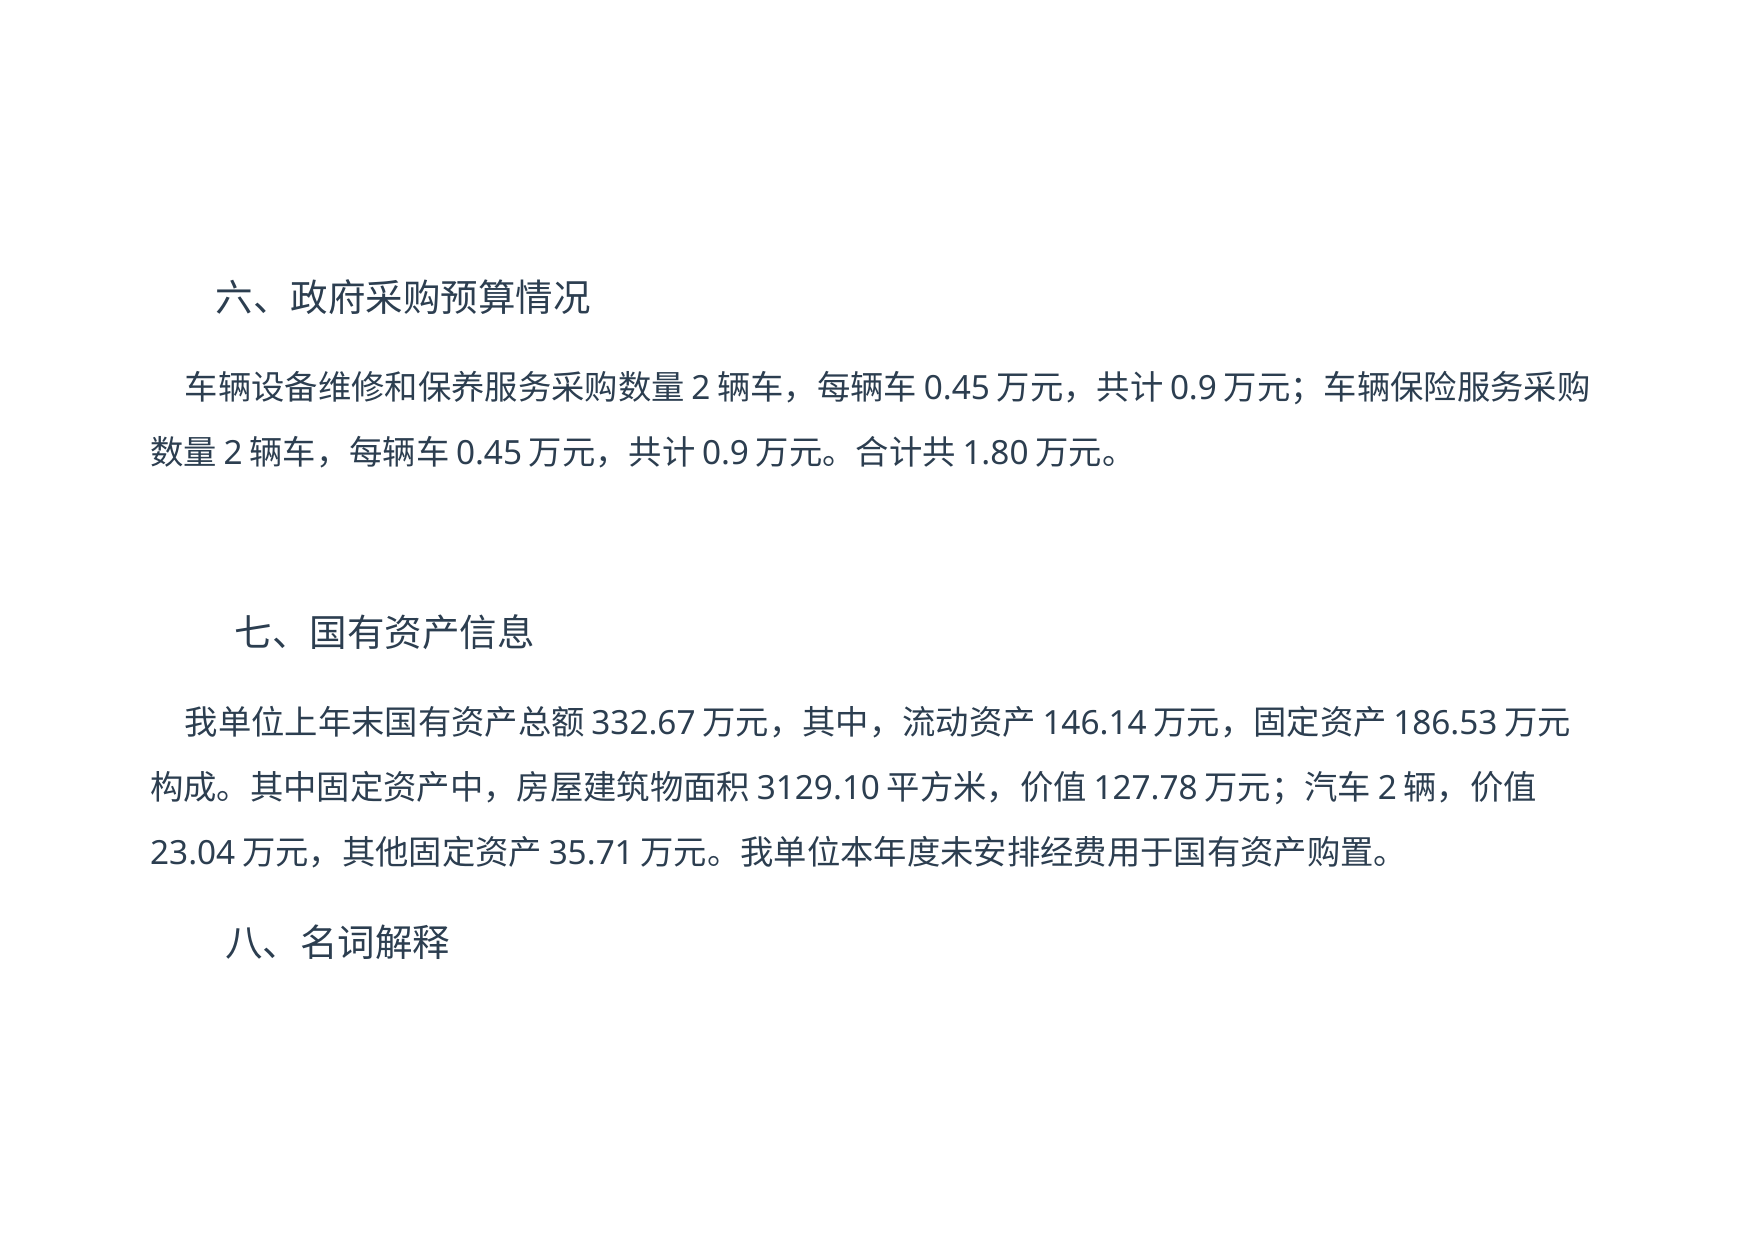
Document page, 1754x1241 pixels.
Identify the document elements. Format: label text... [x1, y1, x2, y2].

text 七、国有资产信息 [150, 598, 1604, 663]
text 我单位上年末国有资产总额332.67万元，其中，流动资产146.14万元，固定资产186.53万元构成。其中固定资产中，房屋建筑物面积3129.10平方米，价值127.78万元；汽车2辆，价值23.04万元，其他固定资产35.71万元。我单位本年度未安排经费用于国有资产购置。 [150, 688, 1604, 883]
text 车辆设备维修和保养服务采购数量2辆车，每辆车0.45万元，共计0.9万元；车辆保险服务采购数量2辆车，每辆车0.45万元，共计0.9万元。合计共1.80万元。 [150, 353, 1604, 483]
text 八、名词解释 [150, 908, 1604, 973]
text 六、政府采购预算情况 [150, 263, 1604, 328]
